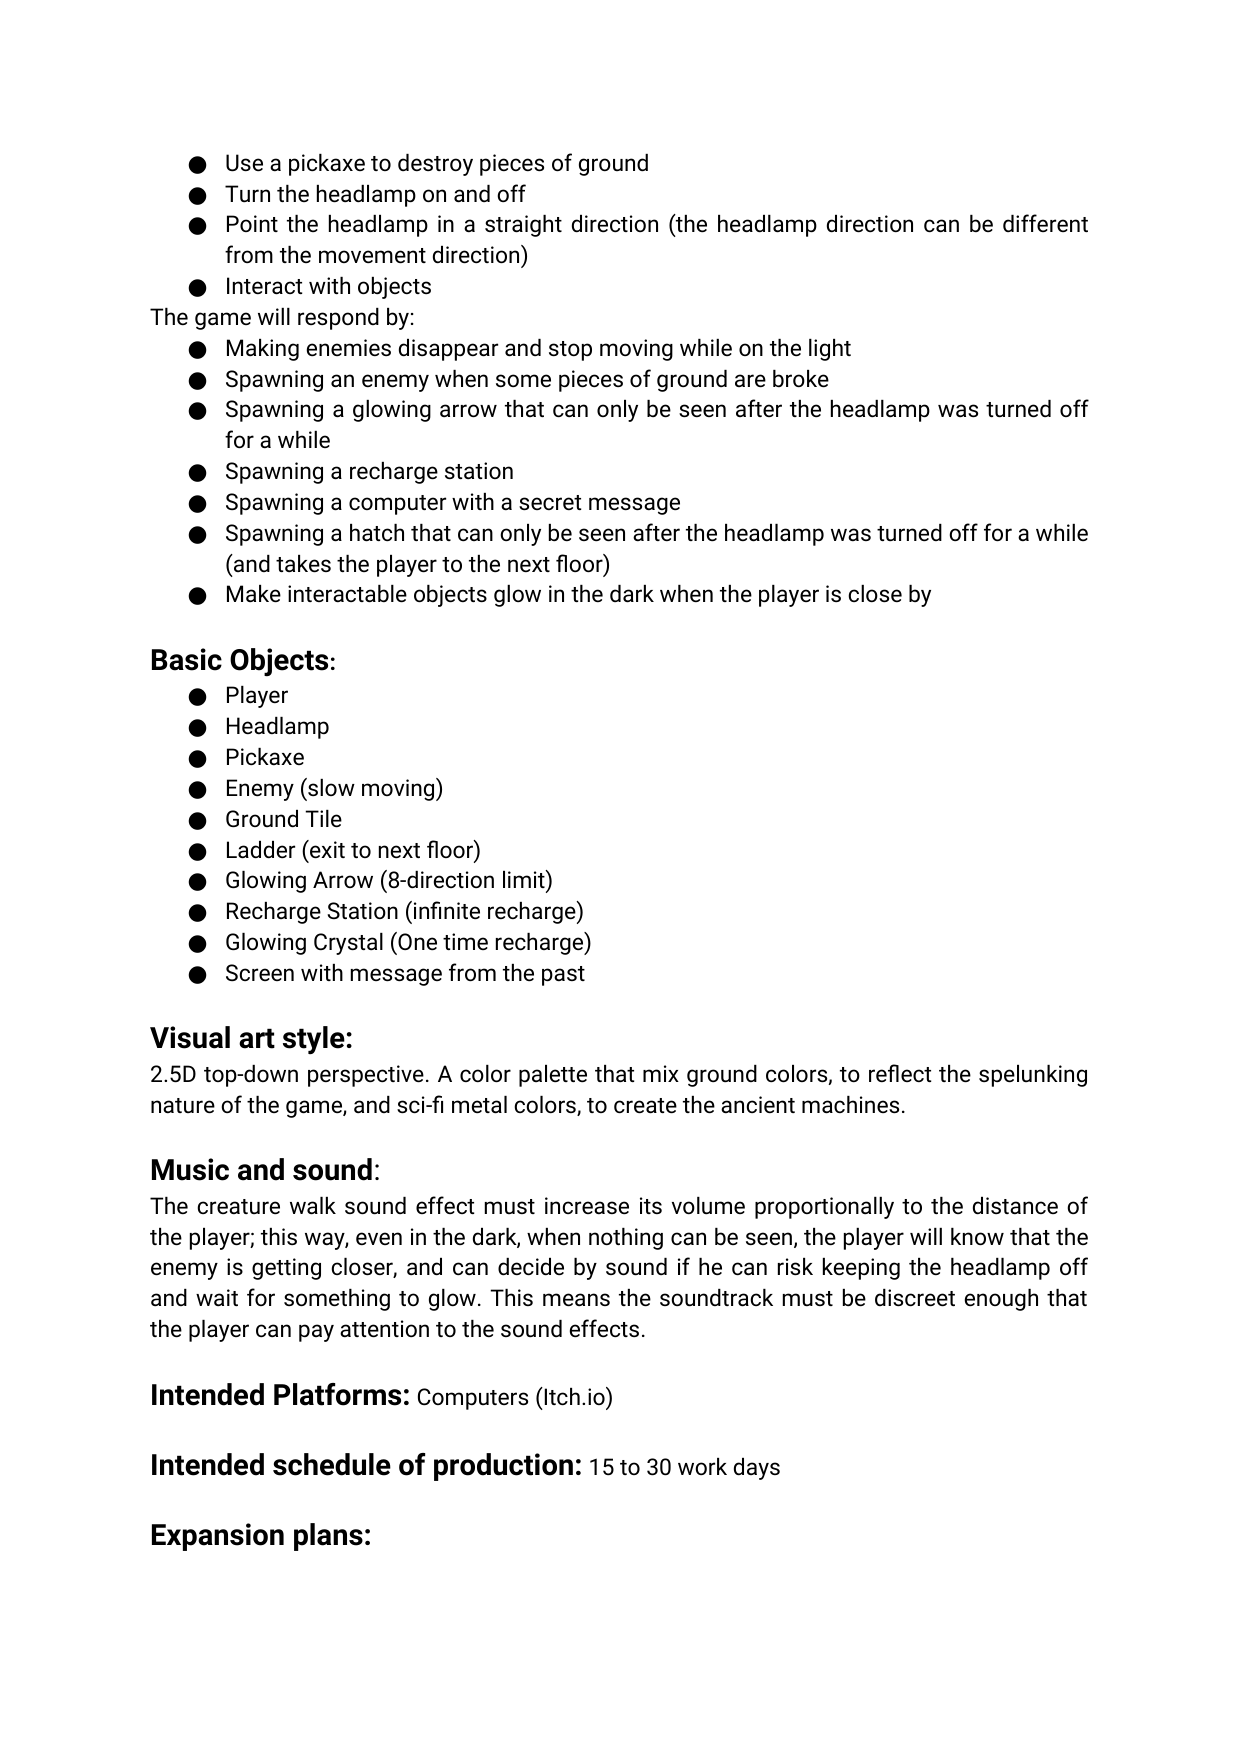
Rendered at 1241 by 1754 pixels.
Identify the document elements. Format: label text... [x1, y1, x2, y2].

list Spawning a recharge station [187, 458, 1090, 485]
text Intended schedule of production: 15 to 30 work days [150, 1448, 1090, 1482]
text Expansion plans: [150, 1518, 1090, 1552]
list Turn the headlamp on and off [187, 181, 1090, 208]
text 2.5D top-down perspective. A color palette that mix ground colors, to reflect the spelunking nature of the game, and sci-fi metal colors, to create the ancient machines. [150, 1061, 1090, 1119]
list Point the headlamp in a straight direction (the headlamp direction can be different from the movement direction) [187, 212, 1090, 269]
list Spawning an enemy when some pieces of ground are broke [187, 366, 1090, 393]
list Spawning a computer with a secret message [187, 489, 1090, 516]
list Headlamp [187, 713, 1090, 740]
text The creature walk sound effect must increase its volume proportionally to the distance of the player; this way, even in the dark, when nothing can be seen, the player will know that the enemy is getting closer, and can decide by sound if he can risk keeping the headlamp off and wait for something to glow. This means the soundtrack must be discreet enough that the player can pay attention to the sound effects. [150, 1193, 1090, 1343]
list Ladder (exit to next floor) [187, 837, 1090, 864]
list Glowing Crystal (One time recharge) [187, 929, 1090, 956]
list Enemy (slow moving) [187, 775, 1090, 802]
list Recharge Station (infinite recharge) [187, 898, 1090, 925]
list Pickaxe [187, 744, 1090, 771]
list Use a pickaxe to destroy pieces of ground [187, 150, 1090, 177]
text Basic Objects: [150, 643, 1090, 677]
list Player [187, 683, 1090, 709]
text Visual art style: [150, 1022, 1090, 1056]
list Spawning a glowing arrow that can only be seen after the headlamp was turned off for a while [187, 397, 1090, 454]
list Ground Tile [187, 806, 1090, 833]
text The game will respond by: [150, 304, 1090, 331]
list Make interactable objects glow in the dark when the player is close by [187, 582, 1090, 608]
list Screen with message from the past [187, 960, 1090, 987]
text Music and sound: [150, 1153, 1090, 1188]
list Interact with objects [187, 273, 1090, 300]
text Intended Platforms: Computers (Itch.io) [150, 1378, 1090, 1412]
list Making enemies disappear and stop moving while on the light [187, 335, 1090, 362]
list Spawning a hatch that can only be seen after the headlamp was turned off for a while (and takes the player to the next floor) [187, 520, 1090, 578]
list Glowing Arrow (8-direction limit) [187, 868, 1090, 894]
